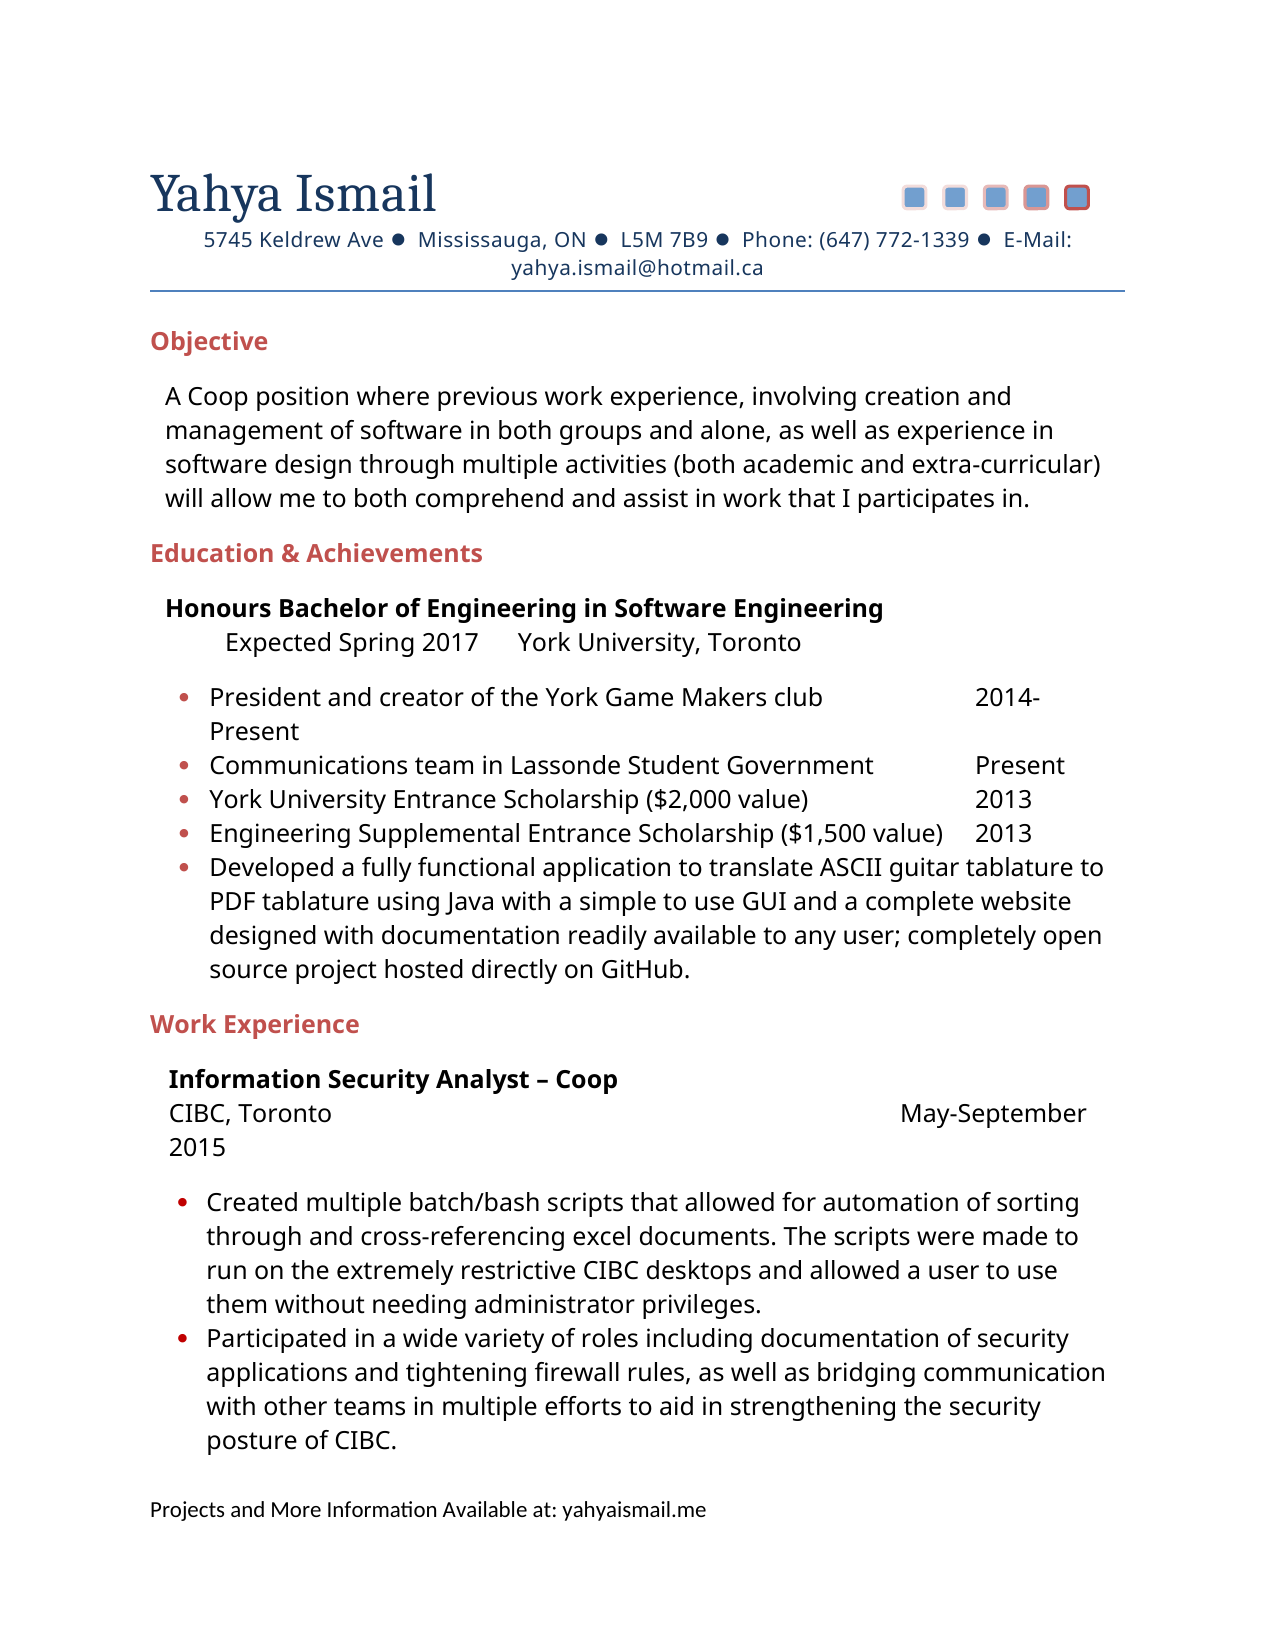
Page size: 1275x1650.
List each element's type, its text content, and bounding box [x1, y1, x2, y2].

list Engineering Supplemental Entrance Scholarship ($1,500 value) 2013 [179, 815, 1125, 849]
title 5745 Keldrew Ave Mississauga, ON L5M 7B9 Phone: (647) 772-1339 E-Mail: yahya.ismail@hotmail.ca [150, 225, 1125, 290]
list President and creator of the York Game Makers club 2014-Present [179, 679, 1125, 747]
text Education & Achievements [150, 535, 1125, 569]
list Developed a fully functional application to translate ASCII guitar tablature to PDF tablature using Java with a simple to use GUI and a complete website designed with documentation readily available to any user; completely open source project hosted directly on GitHub. [179, 849, 1125, 986]
title Yahya Ismail [150, 162, 1125, 225]
list Participated in a wide variety of roles including documentation of security applications and tightening firewall rules, as well as bridging communication with other teams in multiple efforts to aid in strengthening the security posture of CIBC. [178, 1321, 1125, 1457]
text Information Security Analyst – Coop [169, 1061, 1125, 1096]
text A Coop position where previous work experience, involving creation and management of software in both groups and alone, as well as experience in software design through multiple activities (both academic and extra-curricular) will allow me to both comprehend and assist in work that I participates in. [165, 378, 1125, 514]
text Objective [150, 323, 1125, 357]
text CIBC, Toronto May-September 2015 [169, 1096, 1125, 1164]
text Work Experience [150, 1007, 1125, 1041]
text Honours Bachelor of Engineering in Software Engineering Expected Spring 2017 York University, Toronto [165, 590, 1125, 658]
list York University Entrance Scholarship ($2,000 value) 2013 [179, 781, 1125, 815]
list Communications team in Lassonde Student Government Present [179, 747, 1125, 781]
list Created multiple batch/bash scripts that allowed for automation of sorting through and cross-referencing excel documents. The scripts were made to run on the extremely restrictive CIBC desktops and allowed a user to use them without needing administrator privileges. [178, 1184, 1125, 1321]
